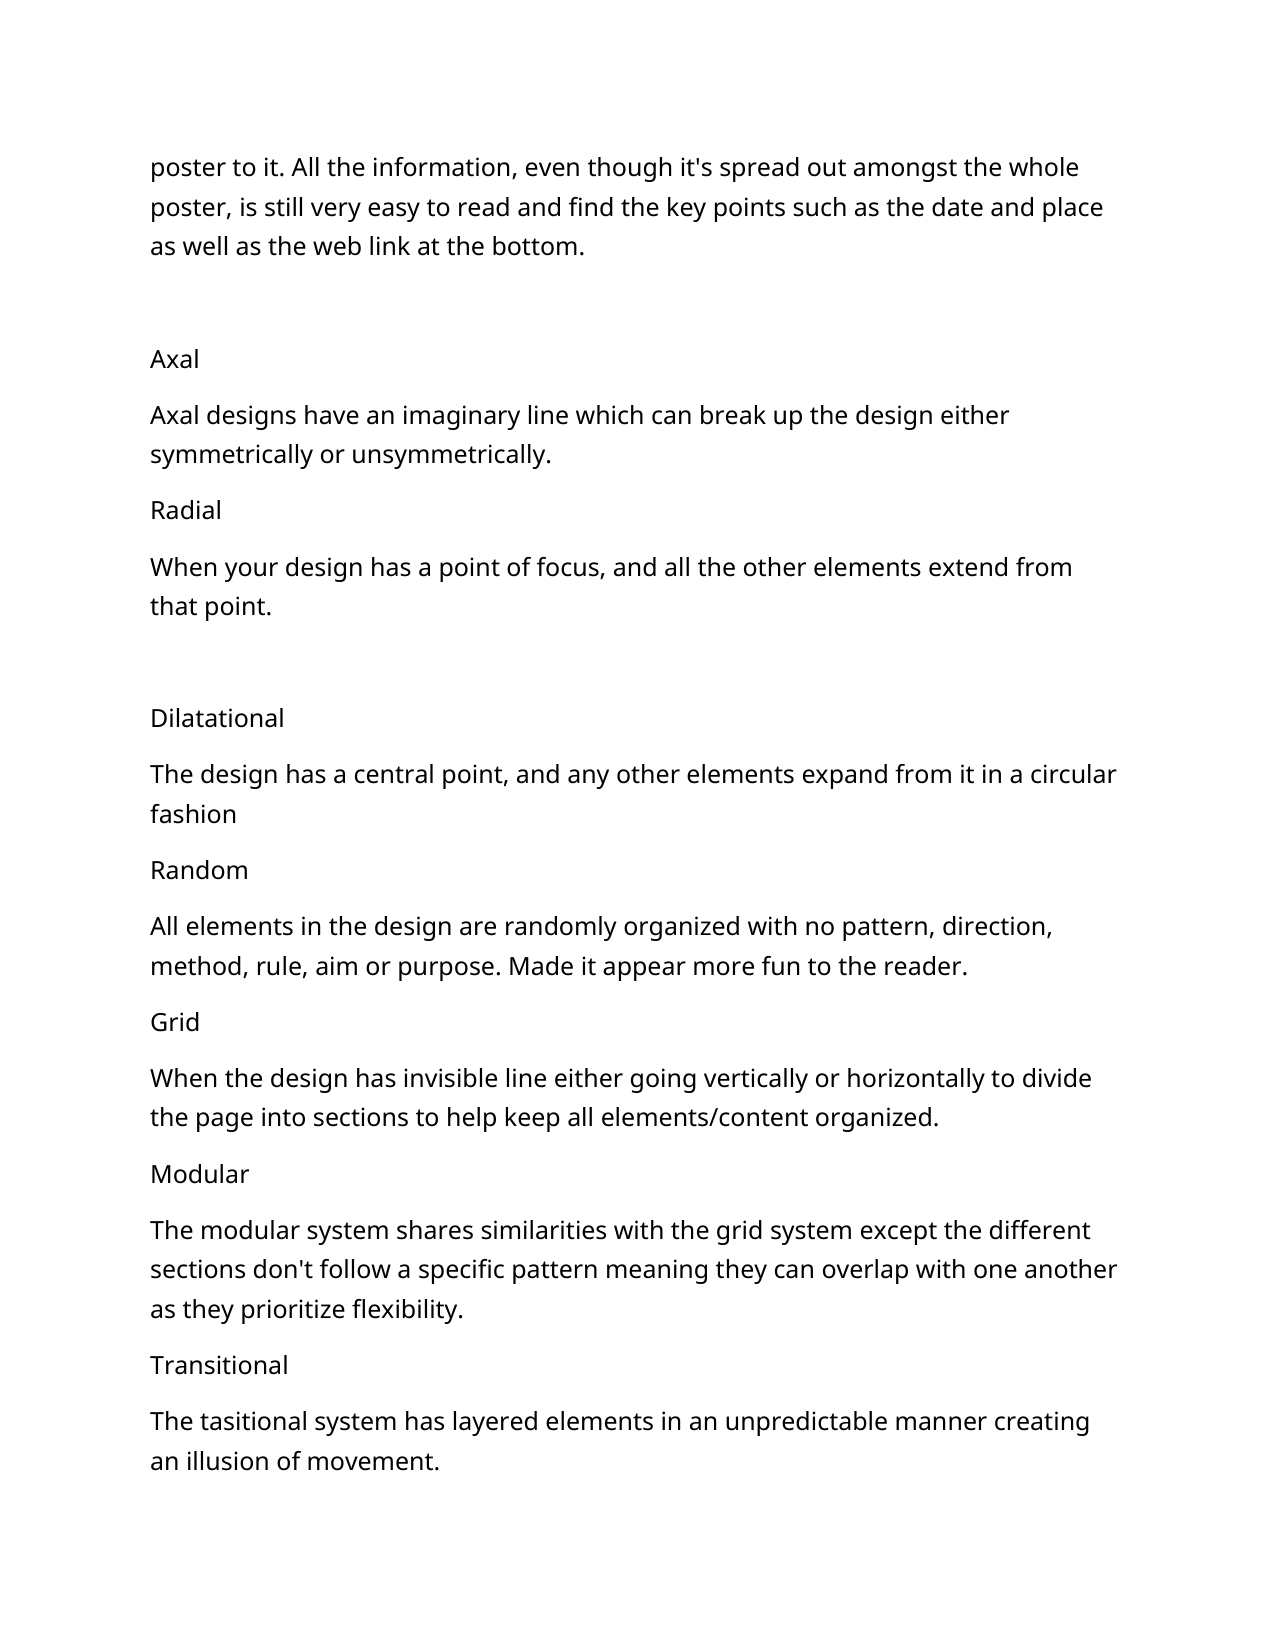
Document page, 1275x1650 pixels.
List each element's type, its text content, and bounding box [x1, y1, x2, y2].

text All elements in the design are randomly organized with no pattern, direction, method, rule, aim or purpose. Made it appear more fun to the reader. [150, 909, 1125, 982]
text The design has a central point, and any other elements expand from it in a circular fashion [150, 757, 1125, 831]
text Radial [150, 493, 1125, 527]
text When your design has a point of focus, and all the other elements extend from that point. [150, 549, 1125, 623]
text When the design has invisible line either going vertically or horizontally to divide the page into sections to help keep all elements/content organized. [150, 1061, 1125, 1134]
text Modular [150, 1156, 1125, 1190]
text Dilatational [150, 701, 1125, 735]
text Axal designs have an imaginary line which can break up the design either symmetrically or unsymmetrically. [150, 397, 1125, 471]
text Transitional [150, 1347, 1125, 1382]
text Grid [150, 1004, 1125, 1038]
text Random [150, 853, 1125, 887]
text The modular system shares similarities with the grid system except the different sections don't follow a specific pattern meaning they can overlap with one another as they prioritize flexibility. [150, 1212, 1125, 1325]
text The tasitional system has layered elements in an unpredictable manner creating an illusion of movement. [150, 1404, 1125, 1477]
text Axal [150, 341, 1125, 375]
